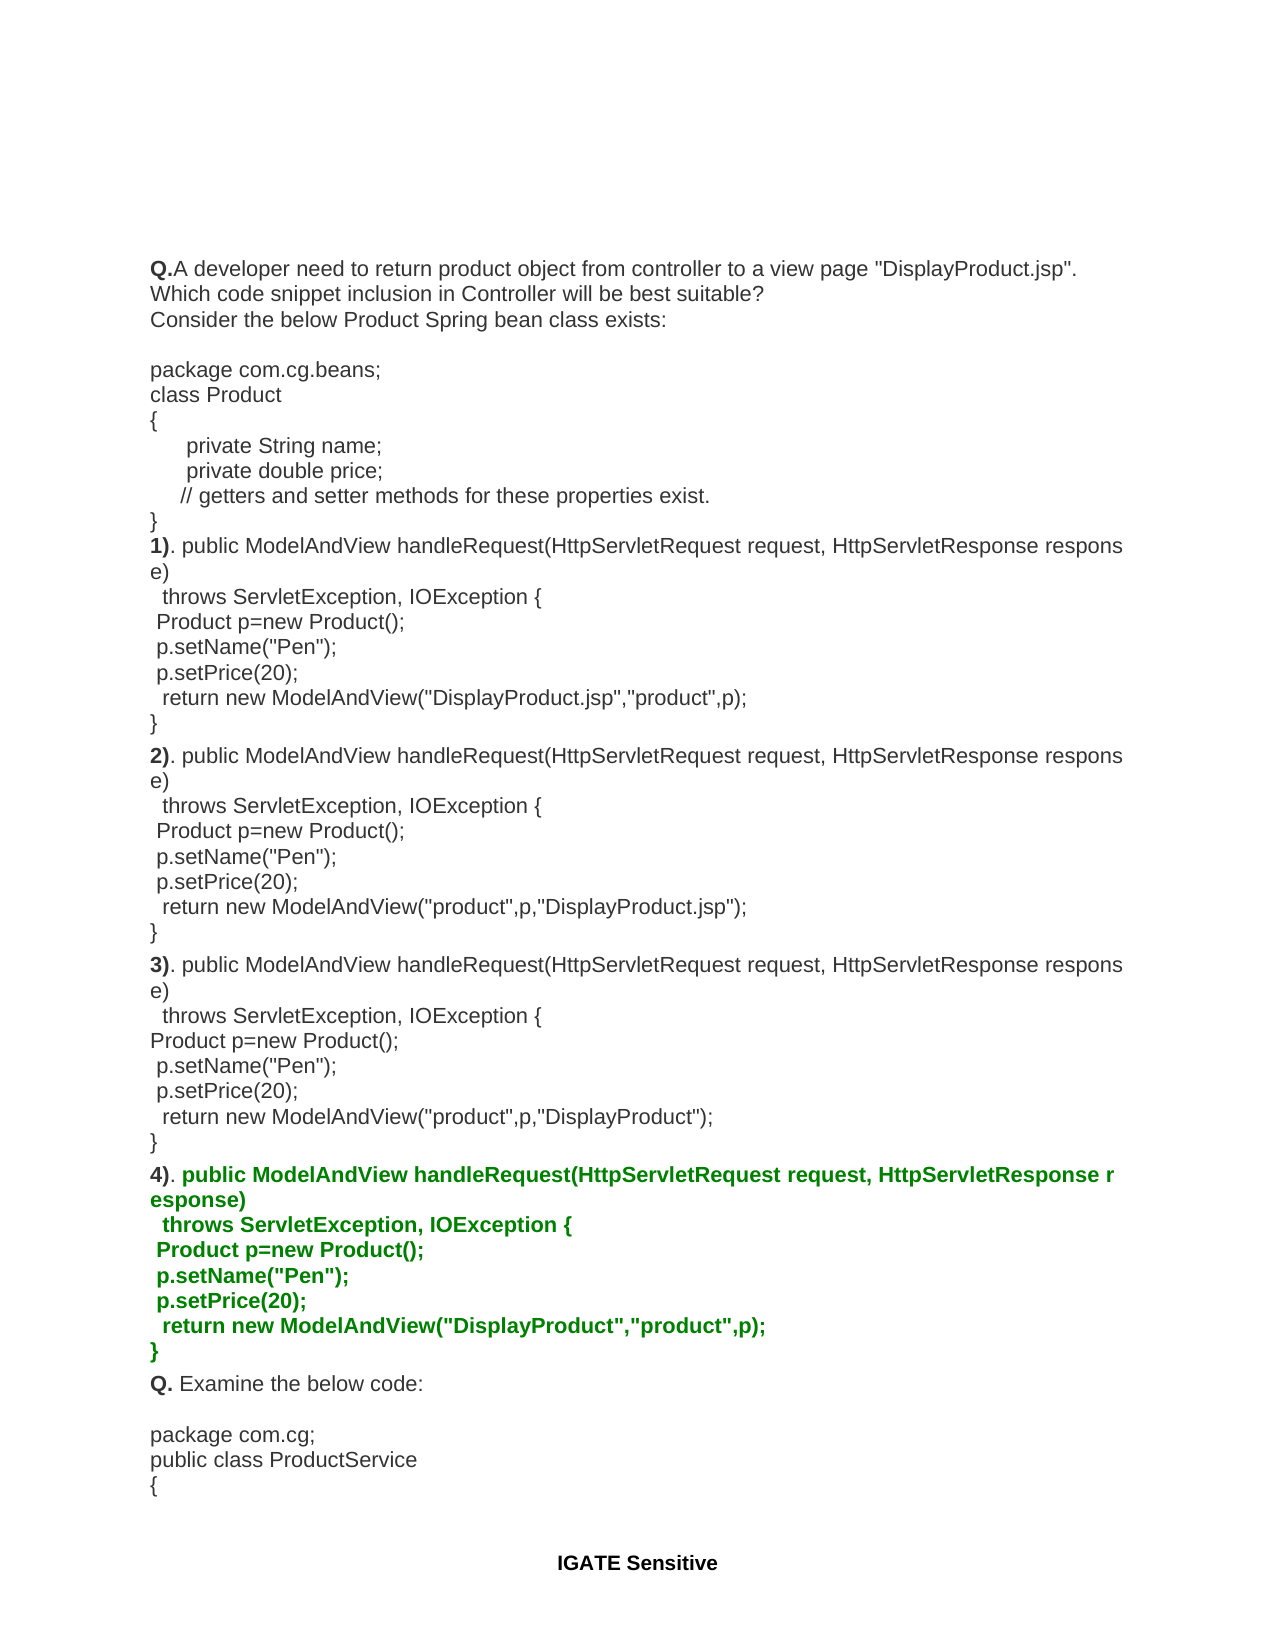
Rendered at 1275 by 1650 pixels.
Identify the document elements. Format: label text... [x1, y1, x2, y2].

text 1). public ModelAndView handleRequest(HttpServletRequest request, HttpServletResponse response) throws ServletException, IOException { Product p=new Product(); p.setName("Pen"); p.setPrice(20); return new ModelAndView("DisplayProduct.jsp","product",p); } [150, 533, 1125, 735]
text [150, 1371, 1125, 1497]
text 2). public ModelAndView handleRequest(HttpServletRequest request, HttpServletResponse response) throws ServletException, IOException { Product p=new Product(); p.setName("Pen"); p.setPrice(20); return new ModelAndView("product",p,"DisplayProduct.jsp"); } [150, 743, 1125, 944]
text Q.A developer need to return product object from controller to a view page "DisplayProduct.jsp". Which code snippet inclusion in Controller will be best suitable? Consider the below Product Spring bean class exists: package com.cg.beans; class Product { private String name; private double price; // getters and setter methods for these properties exist. } [150, 256, 1125, 533]
text 3). public ModelAndView handleRequest(HttpServletRequest request, HttpServletResponse response) throws ServletException, IOException { Product p=new Product(); p.setName("Pen"); p.setPrice(20); return new ModelAndView("product",p,"DisplayProduct"); } [150, 952, 1125, 1154]
text 4). public ModelAndView handleRequest(HttpServletRequest request, HttpServletResponse response) throws ServletException, IOException { Product p=new Product(); p.setName("Pen"); p.setPrice(20); return new ModelAndView("DisplayProduct","product",p); } [150, 1162, 1125, 1363]
